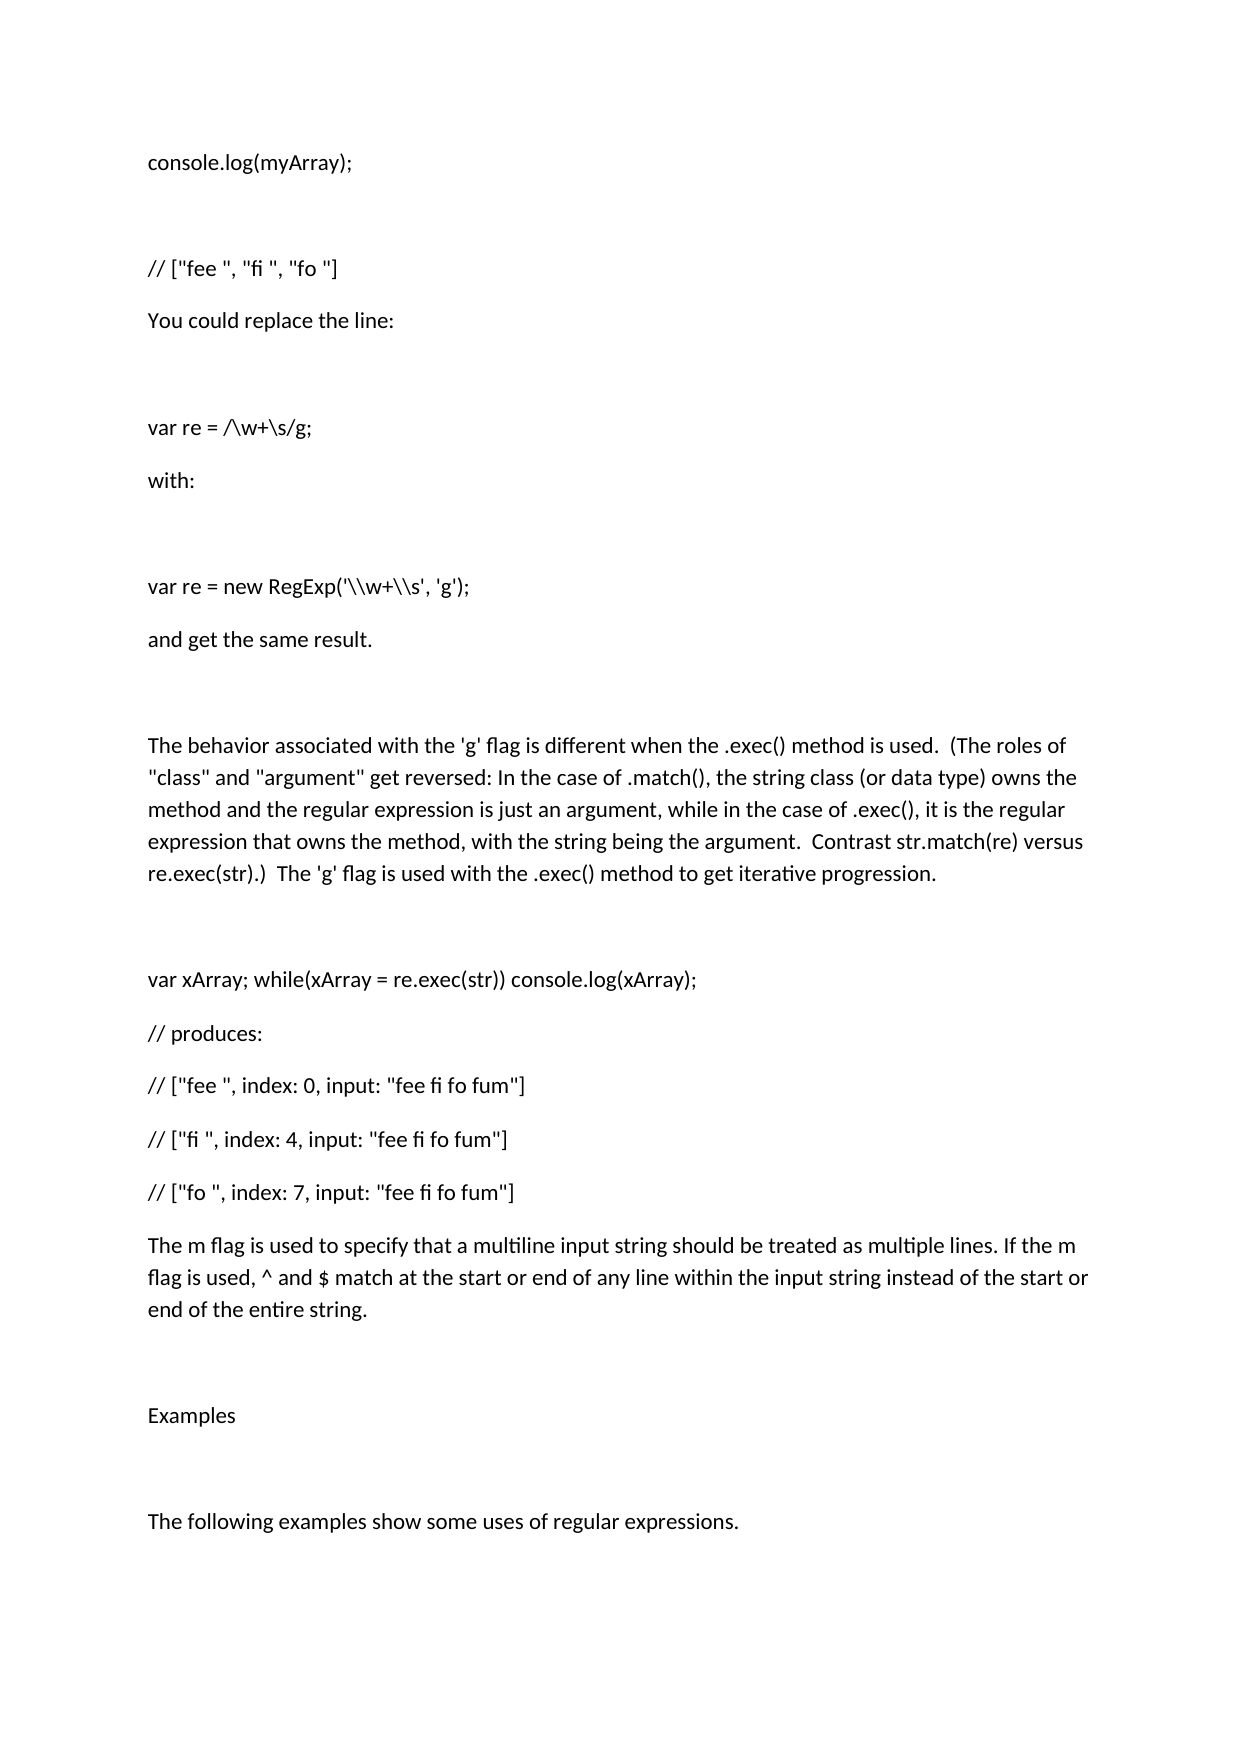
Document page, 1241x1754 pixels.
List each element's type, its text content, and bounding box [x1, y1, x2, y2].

text console.log(myArray); [148, 148, 1093, 176]
text and get the same result. [148, 625, 1093, 653]
text var re = new RegExp('\\w+\\s', 'g'); [148, 572, 1093, 600]
text // ["fee ", "fi ", "fo "] [148, 254, 1093, 282]
text The behavior associated with the 'g' flag is different when the .exec() method is used. (The roles of "class" and "argument" get reversed: In the case of .match(), the string class (or data type) owns the method and the regular expression is just an argument, while in the case of .exec(), it is the regular expression that owns the method, with the string being the argument. Contrast str.match(re) versus re.exec(str).) The 'g' flag is used with the .exec() method to get iterative progression. [148, 731, 1093, 888]
text The m flag is used to specify that a multiline input string should be treated as multiple lines. If the m flag is used, ^ and $ match at the start or end of any line within the input string instead of the start or end of the entire string. [148, 1231, 1093, 1323]
text // ["fee ", index: 0, input: "fee fi fo fum"] [148, 1072, 1093, 1100]
text var re = /\w+\s/g; [148, 413, 1093, 441]
text The following examples show some uses of regular expressions. [148, 1507, 1093, 1535]
text var xArray; while(xArray = re.exec(str)) console.log(xArray); [148, 966, 1093, 994]
text Examples [148, 1401, 1093, 1429]
text You could replace the line: [148, 307, 1093, 335]
text // ["fo ", index: 7, input: "fee fi fo fum"] [148, 1178, 1093, 1206]
text // ["fi ", index: 4, input: "fee fi fo fum"] [148, 1125, 1093, 1153]
text // produces: [148, 1019, 1093, 1047]
text with: [148, 466, 1093, 494]
